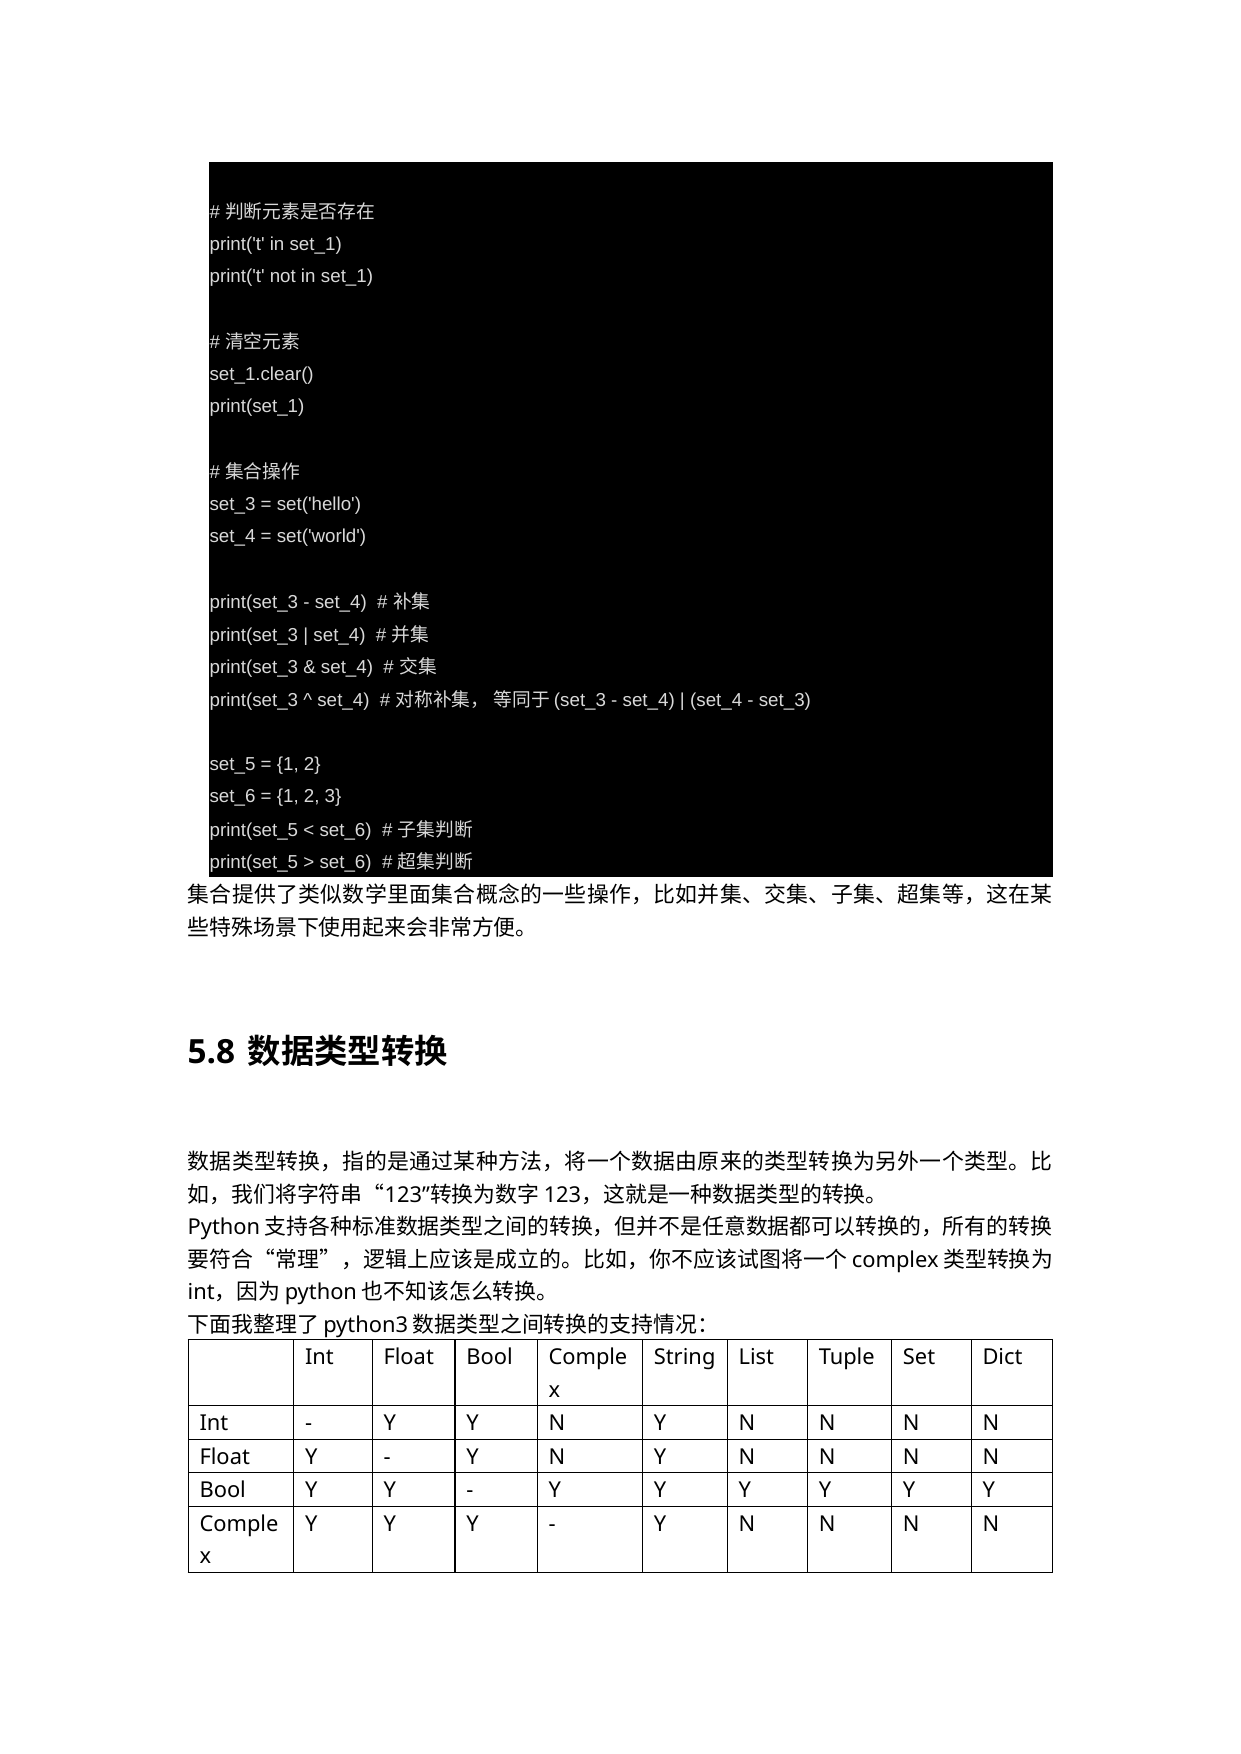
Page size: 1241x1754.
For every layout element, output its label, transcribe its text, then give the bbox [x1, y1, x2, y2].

table_cell Y [456, 1406, 537, 1438]
subtitle 数据类型转换 [187, 1016, 1053, 1081]
table_cell Y [373, 1507, 454, 1572]
table_cell - [456, 1473, 537, 1506]
table_cell Y [373, 1406, 454, 1438]
table_cell Int [189, 1406, 293, 1438]
table_cell - [294, 1406, 372, 1438]
table_cell Y [643, 1406, 727, 1438]
table_cell N [538, 1406, 642, 1438]
table_cell Y [643, 1440, 727, 1472]
table_header Bool [456, 1340, 537, 1405]
table_cell N [808, 1440, 891, 1472]
table_cell N [728, 1440, 807, 1472]
table_header String [643, 1340, 727, 1405]
table_cell N [728, 1507, 807, 1572]
table_cell N [808, 1406, 891, 1438]
table_cell Y [456, 1507, 537, 1572]
table_cell Y [972, 1473, 1052, 1506]
table_cell Complex [189, 1507, 293, 1572]
table_cell Float [189, 1440, 293, 1472]
table_header Tuple [808, 1340, 891, 1405]
table_cell N [808, 1507, 891, 1572]
table_cell N [972, 1406, 1052, 1438]
table_cell N [972, 1440, 1052, 1472]
table_cell Y [294, 1507, 372, 1572]
text 数据类型转换，指的是通过某种方法，将一个数据由原来的类型转换为另外一个类型。比如，我们将字符串“123”转换为数字123，这就是一种数据类型的转换。 [187, 1144, 1053, 1209]
table_cell Y [892, 1473, 971, 1506]
table_cell N [728, 1406, 807, 1438]
table_cell Y [643, 1507, 727, 1572]
table_cell - [373, 1440, 454, 1472]
table_header List [728, 1340, 807, 1405]
table_cell Y [643, 1473, 727, 1506]
table_header [189, 1340, 293, 1405]
table_cell Y [456, 1440, 537, 1472]
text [209, 162, 1053, 877]
table_cell Y [538, 1473, 642, 1506]
table_cell N [972, 1507, 1052, 1572]
table_cell N [538, 1440, 642, 1472]
table_cell Y [808, 1473, 891, 1506]
table_cell Y [294, 1473, 372, 1506]
table_cell N [892, 1406, 971, 1438]
text 集合提供了类似数学里面集合概念的一些操作，比如并集、交集、子集、超集等，这在某些特殊场景下使用起来会非常方便。 [187, 877, 1053, 942]
table_header Float [373, 1340, 454, 1405]
table_cell N [892, 1440, 971, 1472]
text Python支持各种标准数据类型之间的转换，但并不是任意数据都可以转换的，所有的转换要符合“常理”，逻辑上应该是成立的。比如，你不应该试图将一个complex类型转换为int，因为python也不知该怎么转换。 [187, 1209, 1053, 1306]
table_cell Y [373, 1473, 454, 1506]
table_cell N [892, 1507, 971, 1572]
table_header Dict [972, 1340, 1052, 1405]
table_header Complex [538, 1340, 642, 1405]
text 下面我整理了python3数据类型之间转换的支持情况： [187, 1306, 1053, 1339]
table_header Int [294, 1340, 372, 1405]
table_cell Bool [189, 1473, 293, 1506]
table_cell Y [294, 1440, 372, 1472]
table_cell Y [728, 1473, 807, 1506]
table_header Set [892, 1340, 971, 1405]
table_cell - [538, 1507, 642, 1572]
